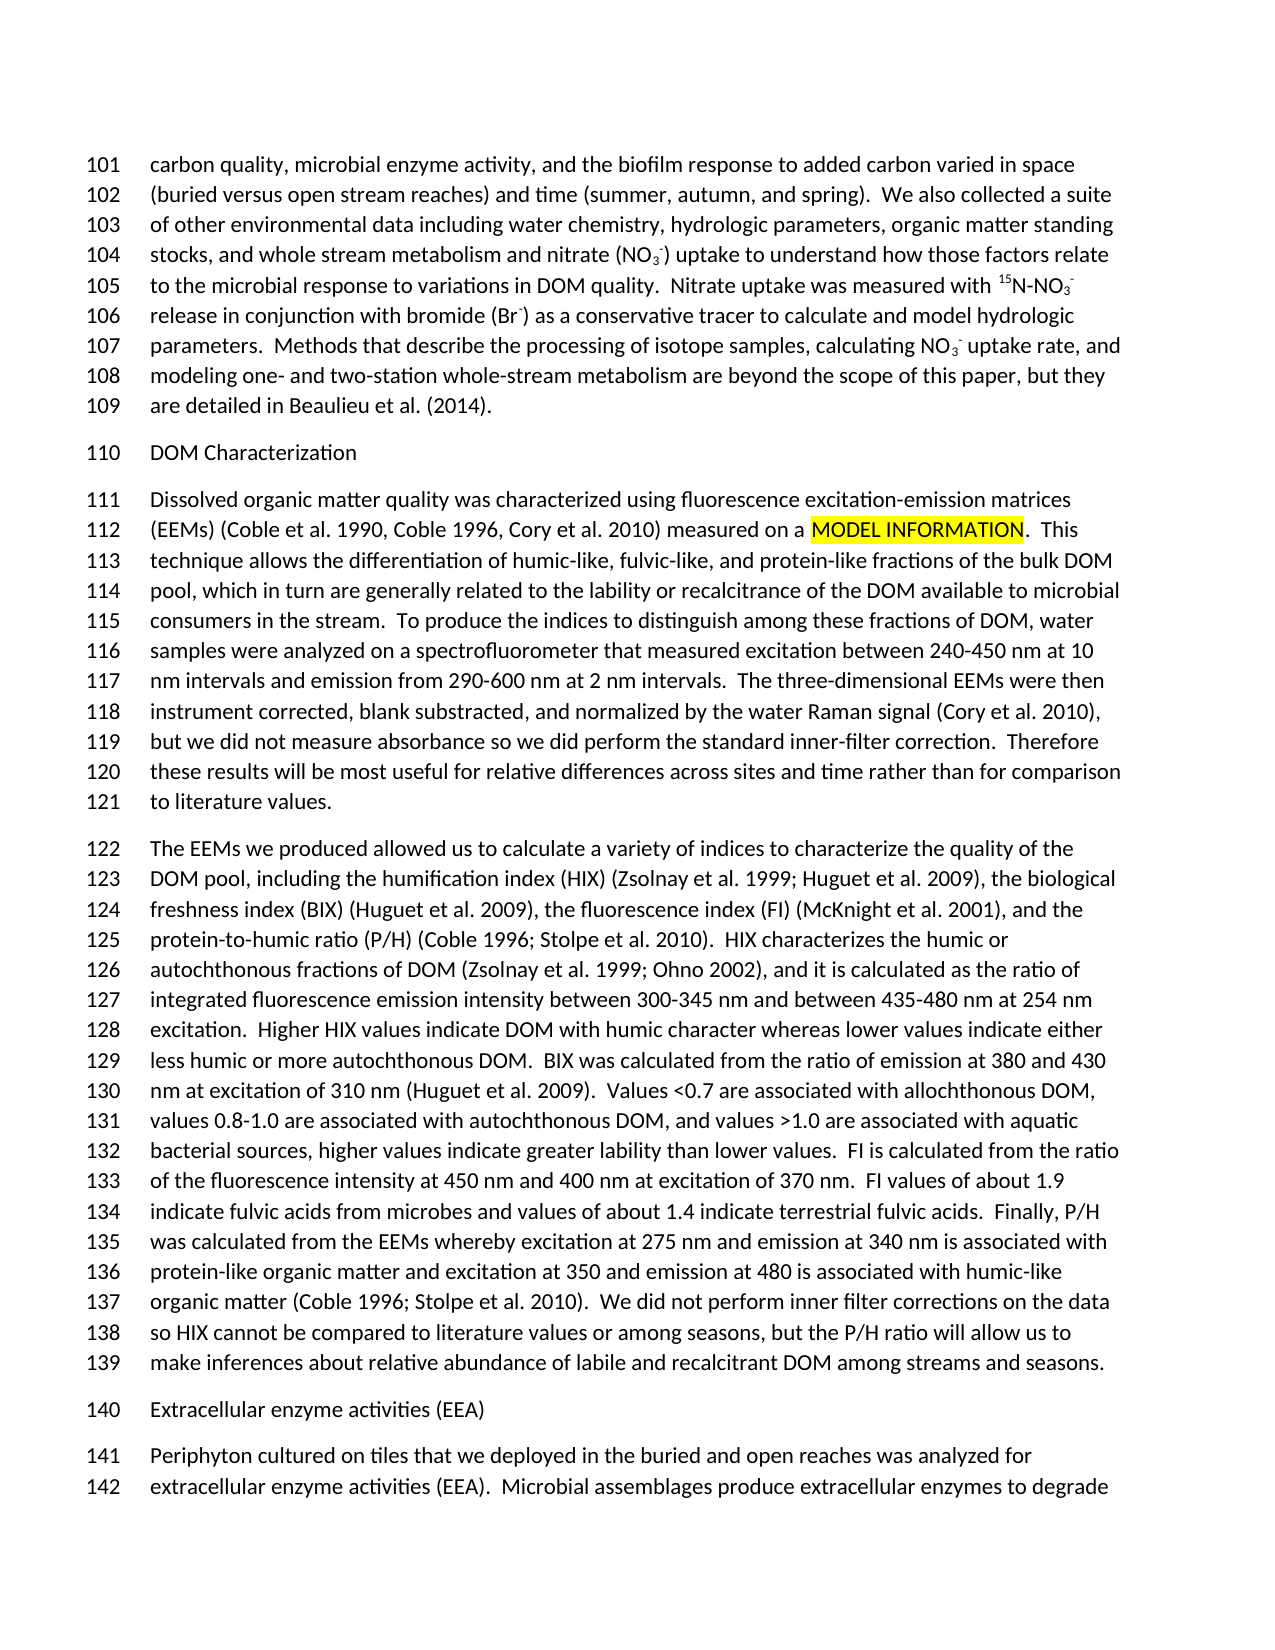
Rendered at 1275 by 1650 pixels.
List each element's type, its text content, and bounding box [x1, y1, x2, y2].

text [150, 150, 1125, 420]
text Extracellular enzyme activities (EEA) [150, 1395, 1125, 1423]
text Dissolved organic matter quality was characterized using fluorescence excitation-emission matrices (EEMs) (Coble et al. 1990, Coble 1996, Cory et al. 2010) measured on a MODEL INFORMATION. This technique allows the differentiation of humic-like, fulvic-like, and protein-like fractions of the bulk DOM pool, which in turn are generally related to the lability or recalcitrance of the DOM available to microbial consumers in the stream. To produce the indices to distinguish among these fractions of DOM, water samples were analyzed on a spectrofluorometer that measured excitation between 240-450 nm at 10 nm intervals and emission from 290-600 nm at 2 nm intervals. The three-dimensional EEMs were then instrument corrected, blank substracted, and normalized by the water Raman signal (Cory et al. 2010), but we did not measure absorbance so we did perform the standard inner-filter correction. Therefore these results will be most useful for relative differences across sites and time rather than for comparison to literature values. [150, 485, 1125, 816]
text The EEMs we produced allowed us to calculate a variety of indices to characterize the quality of the DOM pool, including the humification index (HIX) (Zsolnay et al. 1999; Huguet et al. 2009), the biological freshness index (BIX) (Huguet et al. 2009), the fluorescence index (FI) (McKnight et al. 2001), and the protein-to-humic ratio (P/H) (Coble 1996; Stolpe et al. 2010). HIX characterizes the humic or autochthonous fractions of DOM (Zsolnay et al. 1999; Ohno 2002), and it is calculated as the ratio of integrated fluorescence emission intensity between 300-345 nm and between 435-480 nm at 254 nm excitation. Higher HIX values indicate DOM with humic character whereas lower values indicate either less humic or more autochthonous DOM. BIX was calculated from the ratio of emission at 380 and 430 nm at excitation of 310 nm (Huguet et al. 2009). Values <0.7 are associated with allochthonous DOM, values 0.8-1.0 are associated with autochthonous DOM, and values >1.0 are associated with aquatic bacterial sources, higher values indicate greater lability than lower values. FI is calculated from the ratio of the fluorescence intensity at 450 nm and 400 nm at excitation of 370 nm. FI values of about 1.9 indicate fulvic acids from microbes and values of about 1.4 indicate terrestrial fulvic acids. Finally, P/H was calculated from the EEMs whereby excitation at 275 nm and emission at 340 nm is associated with protein-like organic matter and excitation at 350 and emission at 480 is associated with humic-like organic matter (Coble 1996; Stolpe et al. 2010). We did not perform inner filter corrections on the data so HIX cannot be compared to literature values or among seasons, but the P/H ratio will allow us to make inferences about relative abundance of labile and recalcitrant DOM among streams and seasons. [150, 834, 1125, 1376]
text DOM Characterization [150, 438, 1125, 467]
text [150, 1442, 1125, 1500]
